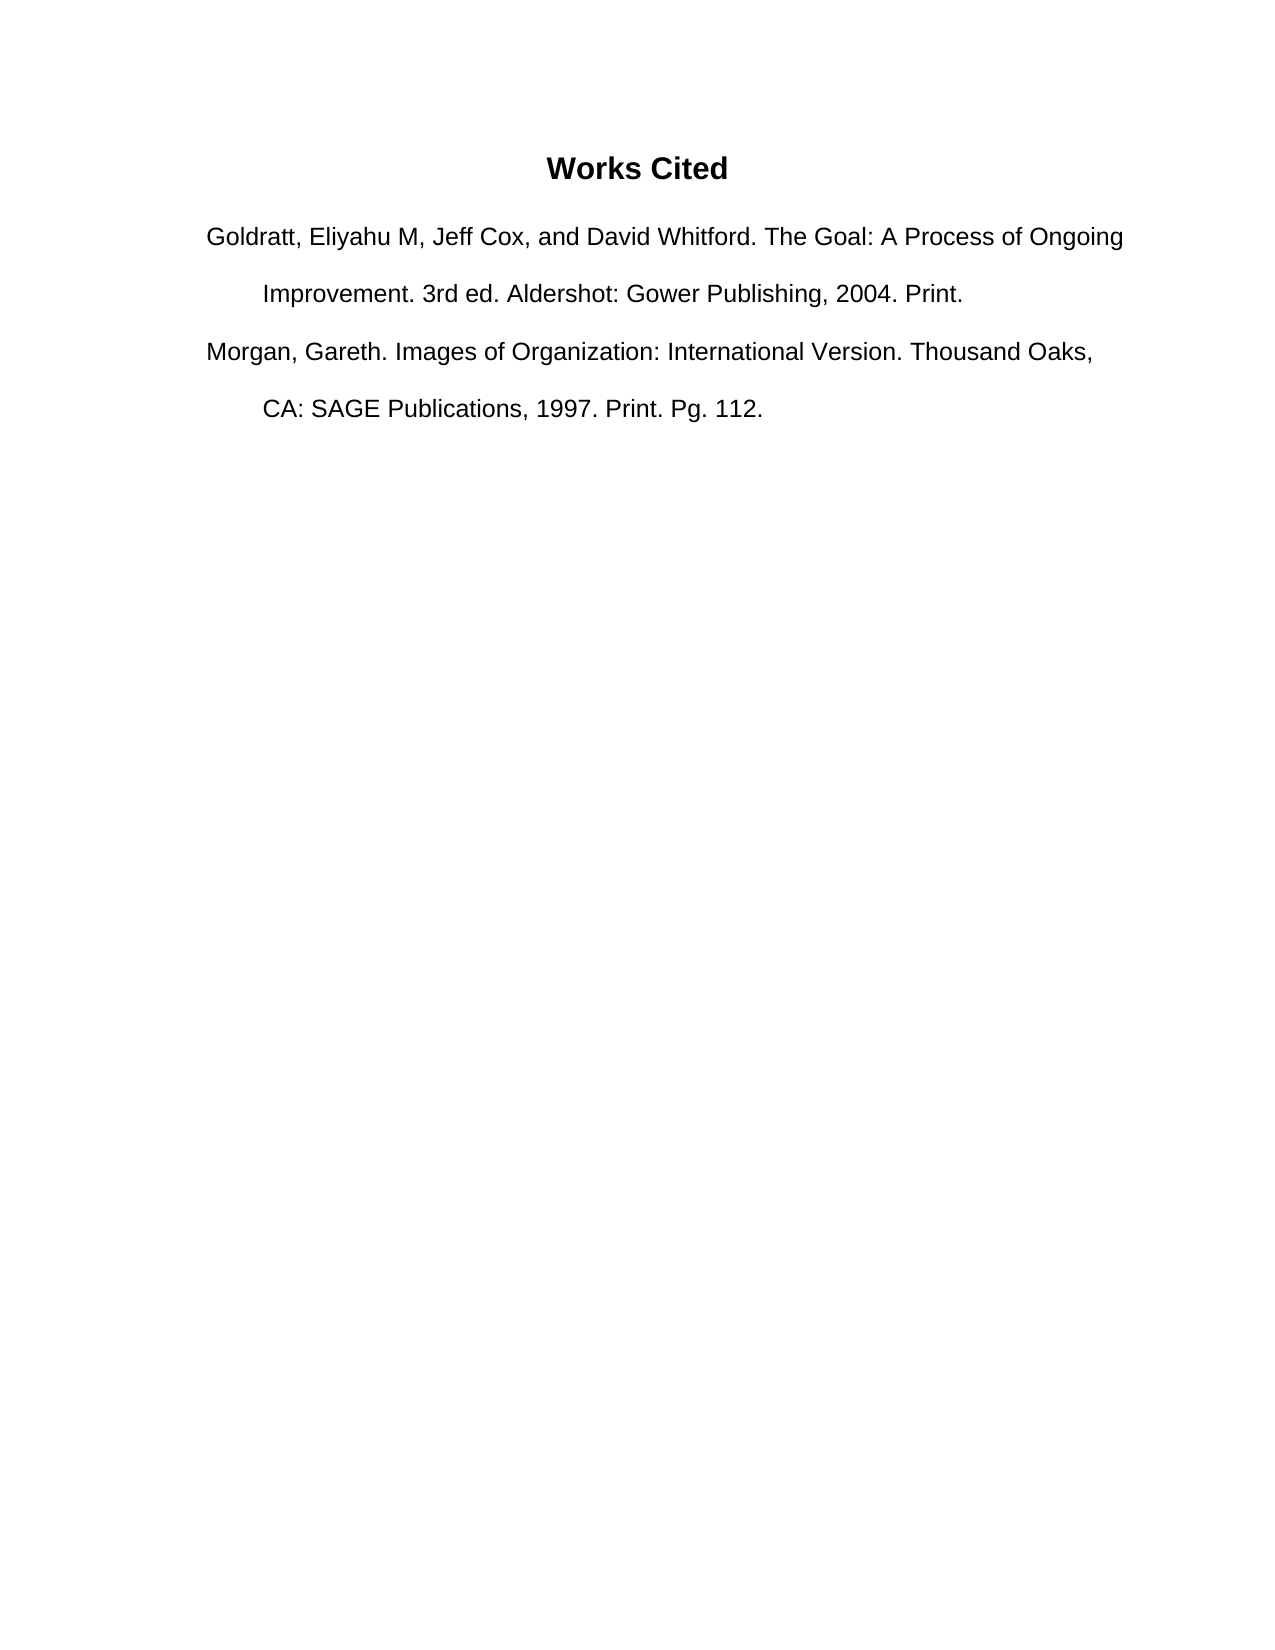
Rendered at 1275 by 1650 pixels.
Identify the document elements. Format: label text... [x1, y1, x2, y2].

text Goldratt, Eliyahu M, Jeff Cox, and David Whitford. The Goal: A Process of Ongoing Improvement. 3rd ed. Aldershot: Gower Publishing, 2004. Print. [206, 222, 1125, 308]
text Morgan, Gareth. Images of Organization: International Version. Thousand Oaks, CA: SAGE Publications, 1997. Print. Pg. 112. [206, 337, 1125, 423]
text Works Cited [150, 150, 1125, 186]
